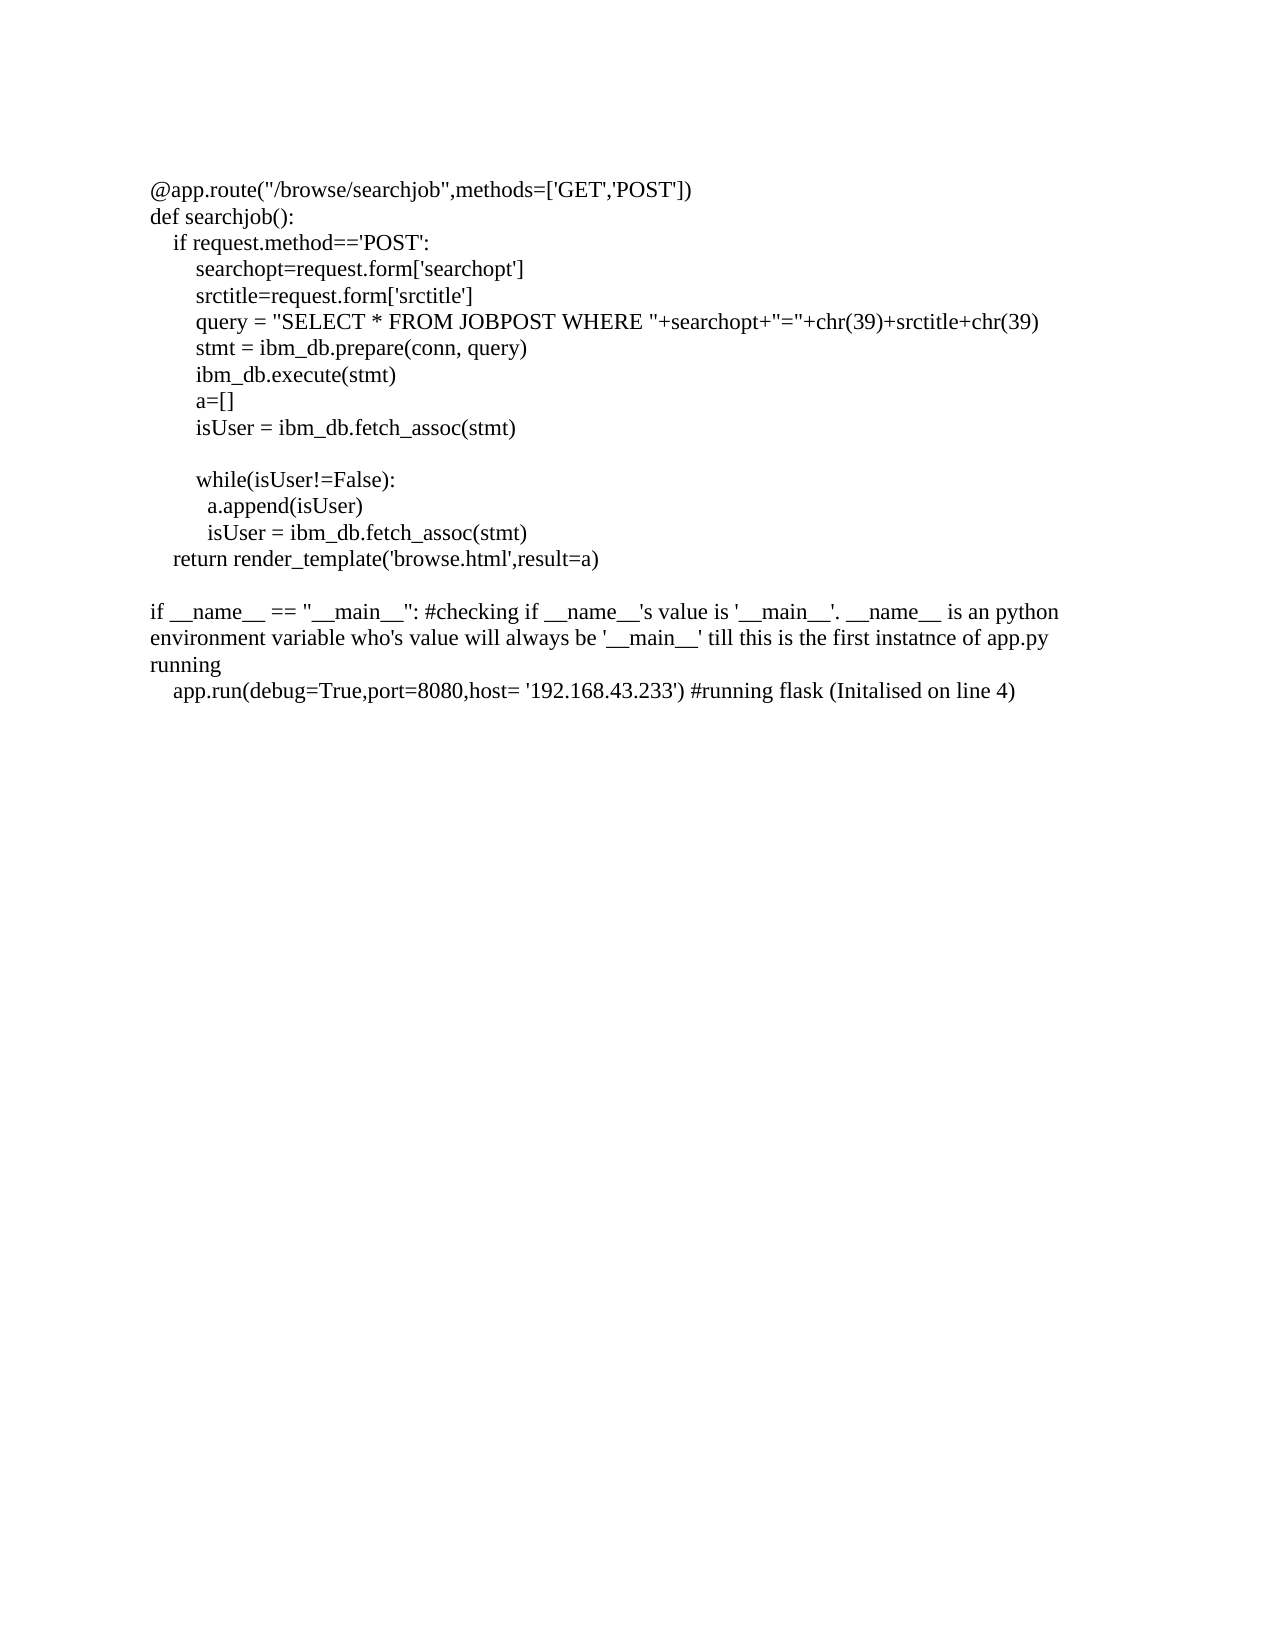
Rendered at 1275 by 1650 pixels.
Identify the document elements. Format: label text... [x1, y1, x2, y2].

text if request.method=='POST': [150, 229, 1125, 255]
text searchopt=request.form['searchopt'] [150, 255, 1125, 282]
text a=[] [150, 387, 1125, 413]
text query = "SELECT * FROM JOBPOST WHERE "+searchopt+"="+chr(39)+srctitle+chr(39) [150, 308, 1125, 334]
text def searchjob(): [150, 203, 1125, 229]
text app.run(debug=True,port=8080,host= '192.168.43.233') #running flask (Initalised on line 4) [150, 677, 1125, 703]
text ibm_db.execute(stmt) [150, 361, 1125, 387]
text isUser = ibm_db.fetch_assoc(stmt) [150, 519, 1125, 545]
text stmt = ibm_db.prepare(conn, query) [150, 334, 1125, 361]
text @app.route("/browse/searchjob",methods=['GET','POST']) [150, 176, 1125, 203]
text if __name__ == "__main__": #checking if __name__'s value is '__main__'. __name__ is an python environment variable who's value will always be '__main__' till this is the first instatnce of app.py running [150, 598, 1125, 677]
text return render_template('browse.html',result=a) [150, 545, 1125, 572]
text while(isUser!=False): [150, 466, 1125, 493]
text isUser = ibm_db.fetch_assoc(stmt) [150, 413, 1125, 440]
text a.append(isUser) [150, 493, 1125, 519]
text srctitle=request.form['srctitle'] [150, 282, 1125, 308]
